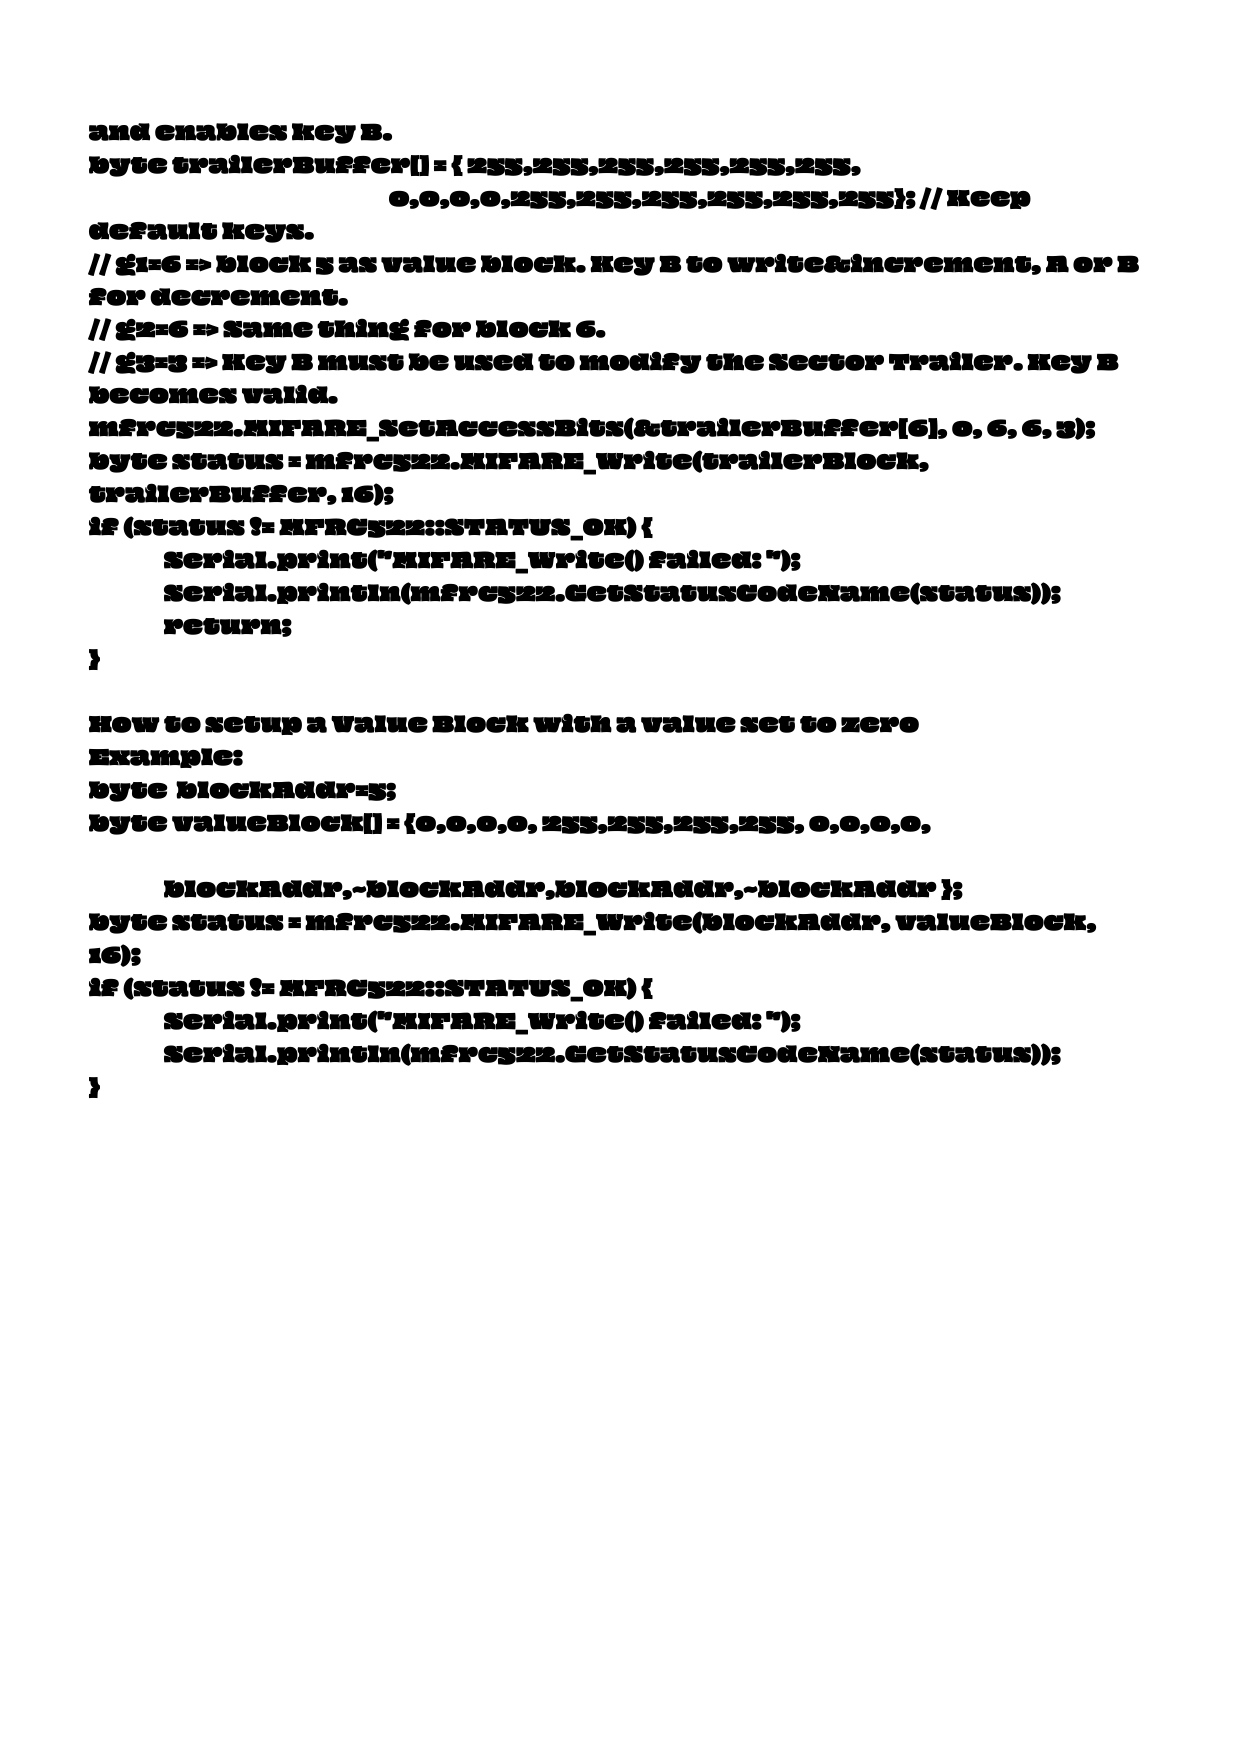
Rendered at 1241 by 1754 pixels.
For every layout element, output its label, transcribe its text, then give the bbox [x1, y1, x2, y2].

text Example: [88, 743, 1152, 776]
text byte valueBlock[] = {0,0,0,0, 255,255,255,255, 0,0,0,0, blockAddr,~blockAddr,blockAddr,~blockAddr }; [88, 809, 1152, 908]
text How to setup a Value Block with a value set to zero [88, 711, 1152, 743]
text if (status != MFRC522::STATUS_OK) { [88, 513, 1152, 546]
text return; [88, 612, 1152, 645]
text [88, 118, 1152, 151]
text // g3=3 => Key B must be used to modify the Sector Trailer. Key B becomes valid. [88, 348, 1152, 414]
text if (status != MFRC522::STATUS_OK) { [88, 974, 1152, 1007]
text } [88, 1073, 1152, 1106]
text Serial.print("MIFARE_Write() failed: "); [88, 1007, 1152, 1040]
text byte blockAddr=5; [88, 776, 1152, 809]
text // g2=6 => Same thing for block 6. [88, 316, 1152, 348]
text byte trailerBuffer[] = { 255,255,255,255,255,255, [88, 151, 1152, 184]
text } [88, 645, 1152, 678]
text Serial.println(mfrc522.GetStatusCodeName(status)); [88, 579, 1152, 612]
text // g1=6 => block 5 as value block. Key B to write&increment, A or B for decrement. [88, 250, 1152, 316]
text Serial.print("MIFARE_Write() failed: "); [88, 546, 1152, 579]
text 0,0,0,0,255,255,255,255,255,255}; // Keep default keys. [88, 184, 1152, 250]
text byte status = mfrc522.MIFARE_Write(blockAddr, valueBlock, 16); [88, 908, 1152, 974]
text byte status = mfrc522.MIFARE_Write(trailerBlock, trailerBuffer, 16); [88, 447, 1152, 513]
text mfrc522.MIFARE_SetAccessBits(&trailerBuffer[6], 0, 6, 6, 3); [88, 414, 1152, 447]
text Serial.println(mfrc522.GetStatusCodeName(status)); [88, 1040, 1152, 1073]
